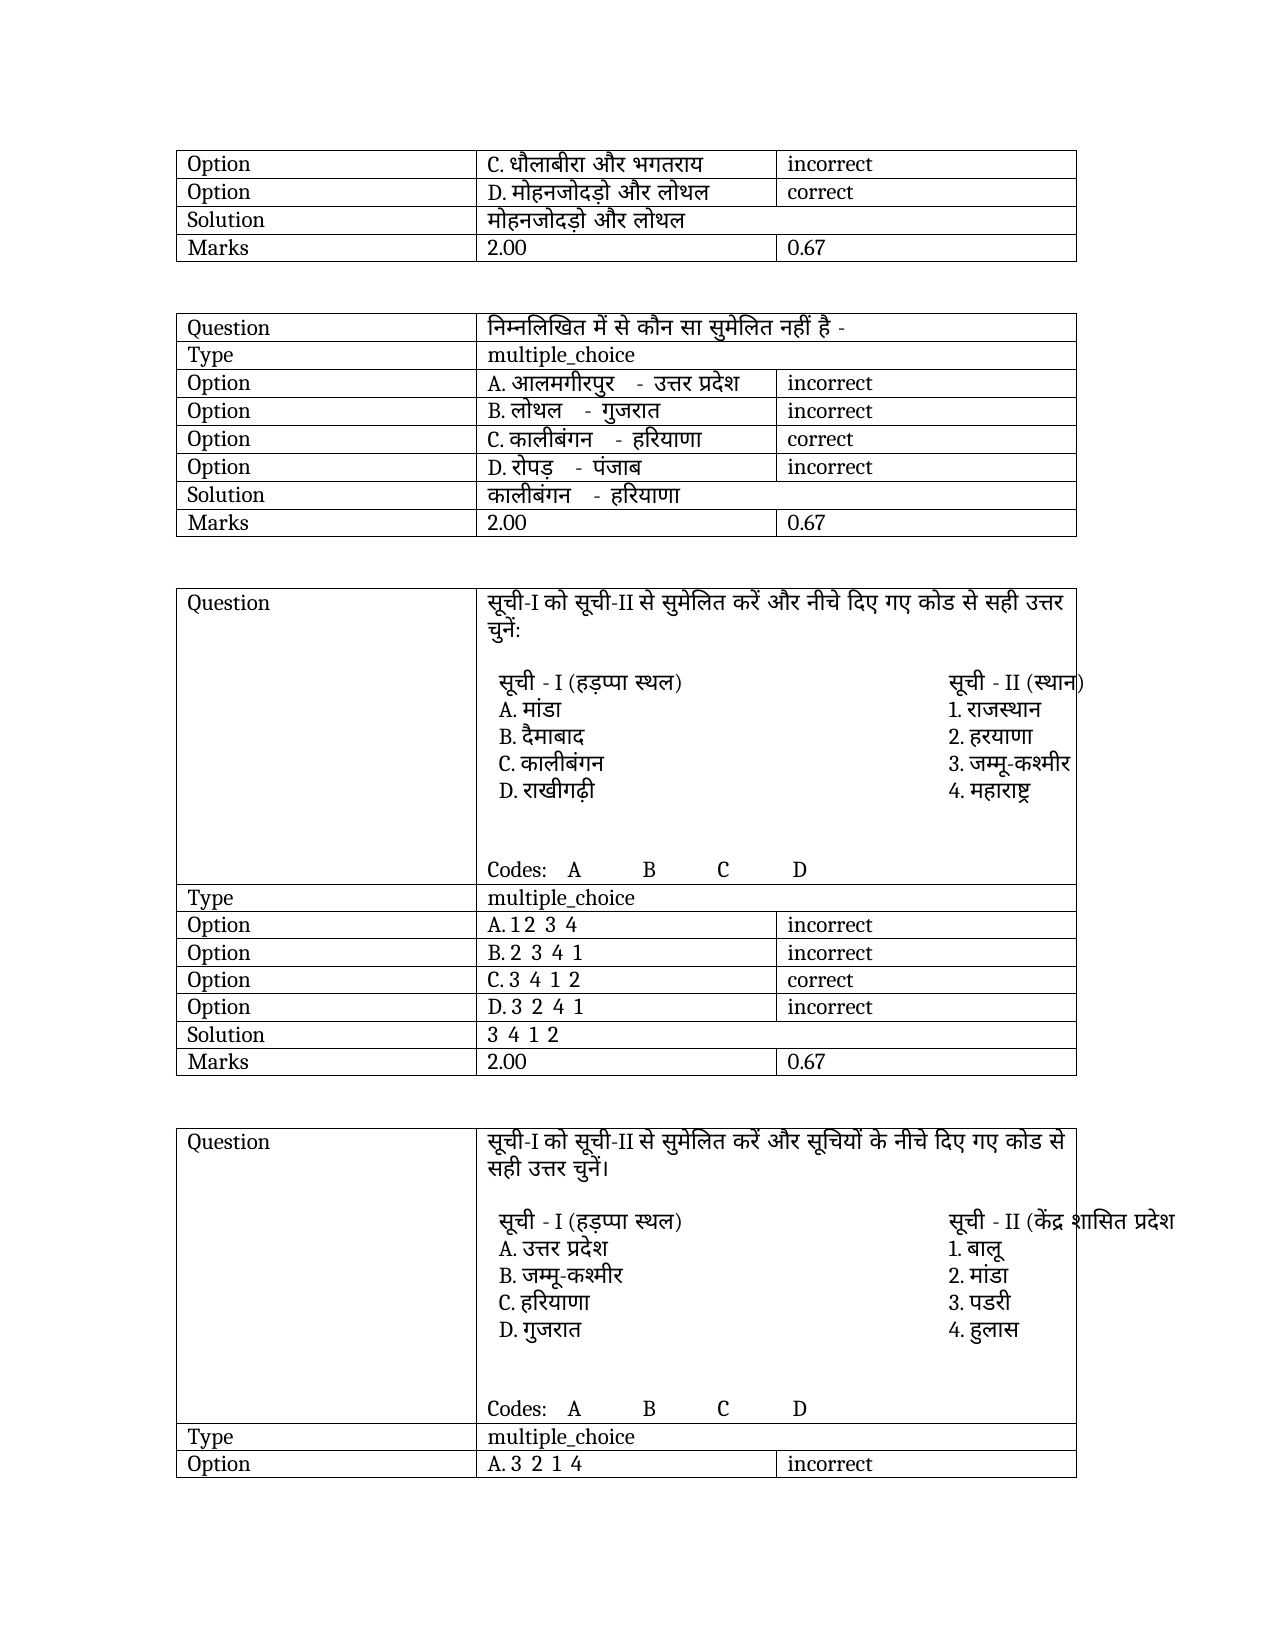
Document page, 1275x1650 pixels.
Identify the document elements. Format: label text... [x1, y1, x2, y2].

table_header Question [177, 589, 476, 883]
table_cell B. लोथल - गुजरात [477, 398, 776, 425]
table_cell Option [177, 994, 476, 1021]
table_cell C. 3 4 1 2 [477, 967, 776, 993]
table_cell 3 4 1 2 [477, 1022, 1076, 1048]
table_cell correct [777, 426, 1076, 453]
table_cell incorrect [777, 151, 1076, 178]
table_cell C. धौलाबीरा और भगतराय [477, 151, 776, 178]
table_cell D. रोपड़ - पंजाब [477, 454, 776, 481]
table_cell incorrect [777, 454, 1076, 481]
table_cell incorrect [777, 912, 1076, 938]
table_cell A. 1 2 3 4 [477, 912, 776, 938]
table_cell incorrect [777, 398, 1076, 425]
table_cell correct [777, 967, 1076, 993]
table_cell A. आलमगीरपुर - उत्तर प्रदेश [575, 370, 776, 397]
table_cell Option [177, 1451, 476, 1477]
table_cell Marks [177, 510, 476, 536]
table_cell C. कालीबंगन - हरियाणा [477, 426, 776, 453]
table_cell A. आलमगीरपुर - उत्तर प्रदेश [477, 370, 604, 397]
table_cell Solution [177, 207, 476, 234]
table_cell multiple_choice [477, 1424, 1076, 1450]
table_cell Solution [177, 1022, 476, 1048]
table_cell Type [177, 342, 476, 369]
table_cell Option [177, 370, 476, 397]
table_header निम्नलिखित में से कौन सा सुमेलित नहीं है - [722, 314, 1076, 341]
table_cell correct [777, 179, 1076, 206]
table_cell Option [177, 939, 476, 966]
table_cell 0.67 [777, 1049, 1076, 1075]
table_cell Option [177, 426, 476, 453]
table_cell Option [177, 179, 476, 206]
table_cell multiple_choice [477, 342, 1076, 369]
table_cell multiple_choice [477, 885, 1076, 911]
table_cell incorrect [777, 939, 1076, 966]
table_cell Option [177, 967, 476, 993]
table_cell 2.00 [477, 1049, 776, 1075]
table_cell A. 3 2 1 4 [477, 1451, 776, 1477]
table_cell मोहनजोदड़ो और लोथल [477, 207, 1076, 234]
table_cell incorrect [777, 994, 1076, 1021]
table_cell B. 2 3 4 1 [477, 939, 776, 966]
table_cell incorrect [777, 1451, 1076, 1477]
table_cell incorrect [777, 370, 1076, 397]
table_cell Marks [177, 1049, 476, 1075]
table_cell Option [177, 454, 476, 481]
table_cell Option [177, 912, 476, 938]
table_cell Type [177, 1424, 476, 1450]
table_cell Solution [177, 482, 476, 509]
table_header Question [177, 1129, 476, 1422]
table_cell कालीबंगन - हरियाणा [477, 482, 1076, 509]
table_cell 0.67 [777, 510, 1076, 536]
table_cell Option [177, 398, 476, 425]
table_cell 0.67 [777, 235, 1076, 261]
table_cell Option [177, 151, 476, 178]
table_cell Marks [177, 235, 476, 261]
table_cell Type [177, 885, 476, 911]
table_header Question [177, 314, 476, 341]
table_cell 2.00 [477, 235, 776, 261]
table_header निम्नलिखित में से कौन सा सुमेलित नहीं है - [477, 314, 734, 341]
table_cell D. 3 2 4 1 [477, 994, 776, 1021]
table_cell D. मोहनजोदड़ो और लोथल [477, 179, 776, 206]
table_header सूची-I को सूची-II से सुमेलित करें और नीचे दिए गए कोड से सही उत्तर चुनें: Codes: A B C D [477, 589, 1076, 883]
table_cell 2.00 [477, 510, 776, 536]
table_header सूची-I को सूची-II से सुमेलित करें और सूचियों के नीचे दिए गए कोड से सही उत्तर चुनें। Codes: A B C D [477, 1129, 1076, 1422]
